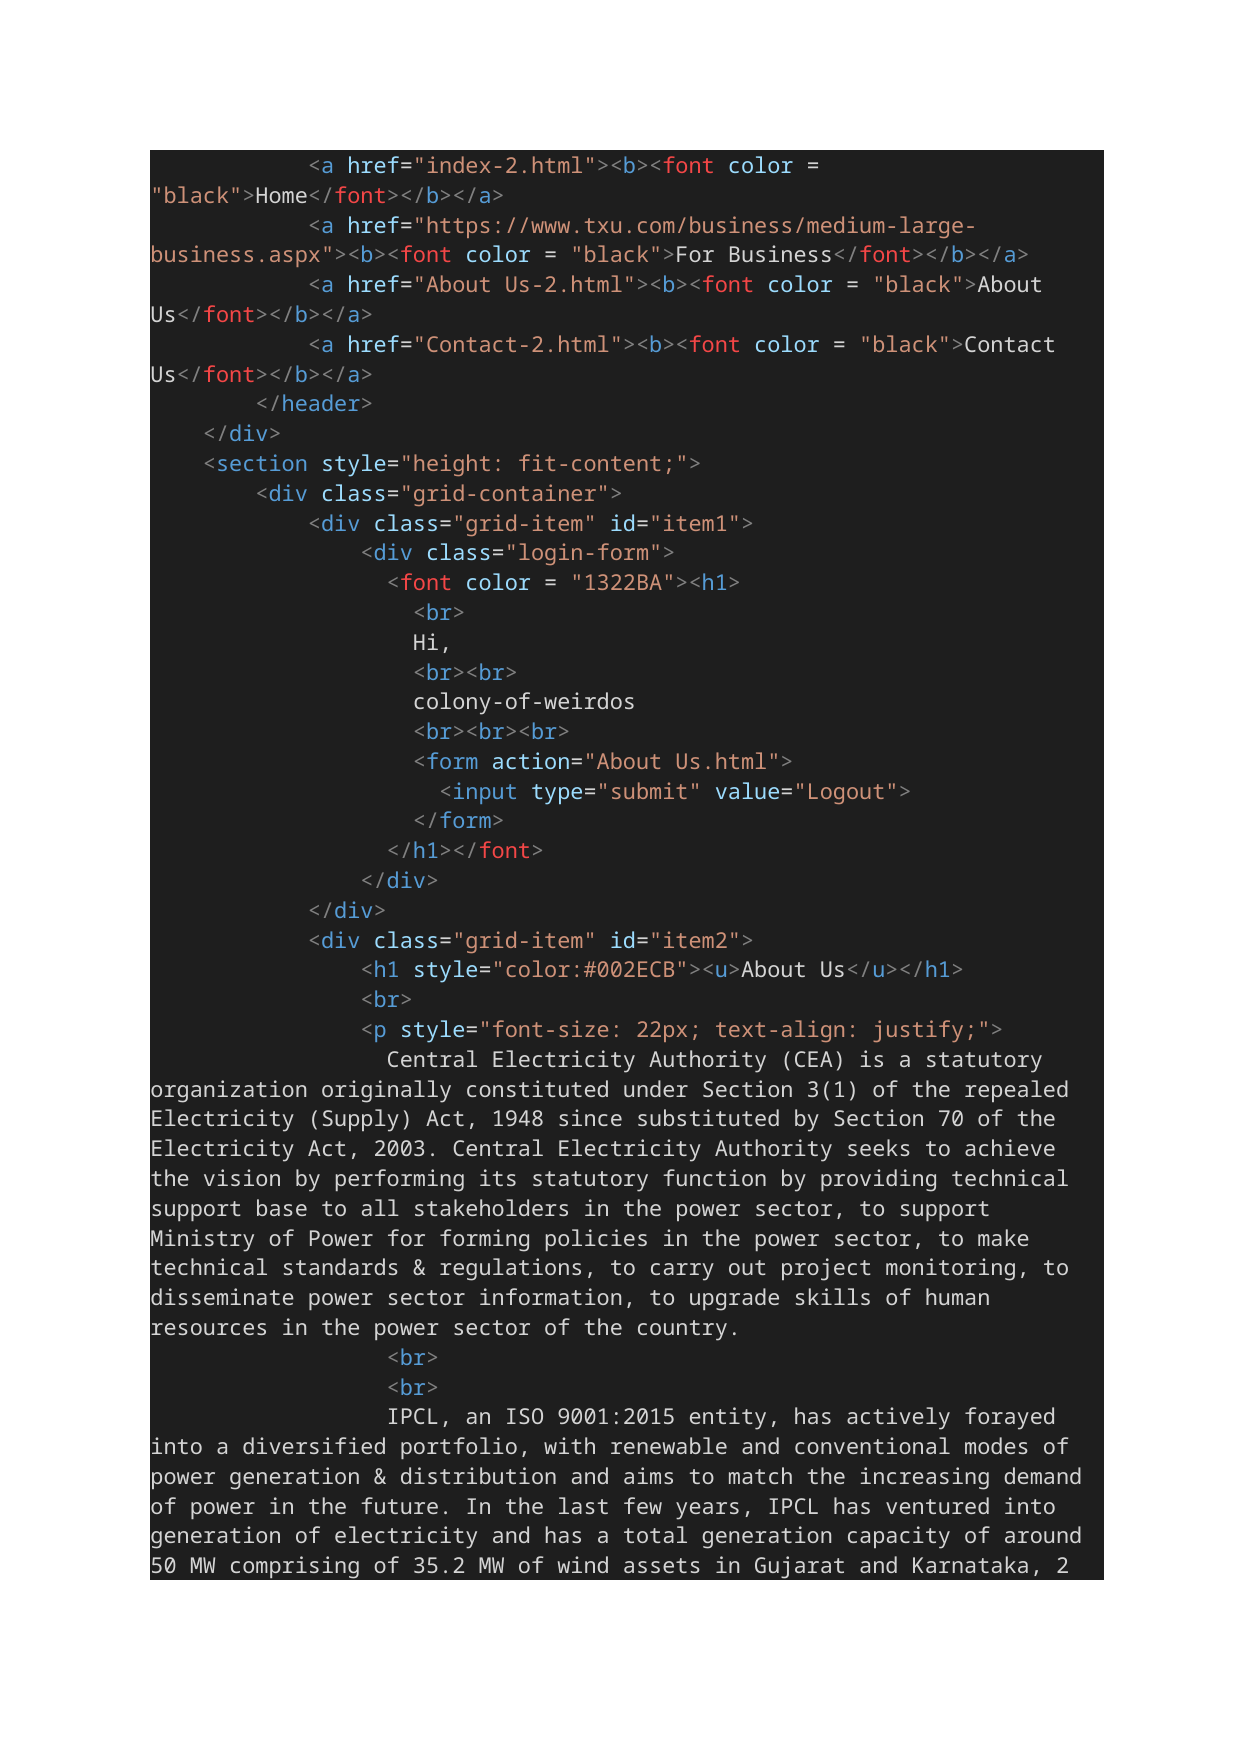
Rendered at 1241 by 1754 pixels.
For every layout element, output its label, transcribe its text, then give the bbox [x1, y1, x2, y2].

text <br> [150, 1371, 1104, 1401]
text <a href="index-2.html"><b><font color = "black">Home</font></b></a> [150, 150, 1104, 209]
text <h1 style="color:#002ECB"><u>About Us</u></h1> [150, 954, 1104, 984]
text </header> [150, 388, 1104, 418]
text Central Electricity Authority (CEA) is a statutory organization originally constituted under Section 3(1) of the repealed Electricity (Supply) Act, 1948 since substituted by Section 70 of the Electricity Act, 2003. Central Electricity Authority seeks to achieve the vision by performing its statutory function by providing technical support base to all stakeholders in the power sector, to support Ministry of Power for forming policies in the power sector, to make technical standards & regulations, to carry out project monitoring, to disseminate power sector information, to upgrade skills of human resources in the power sector of the country. [150, 1044, 1104, 1342]
text </h1></font> [150, 835, 1104, 865]
text <font color = "1322BA"><h1> [150, 567, 1104, 597]
text </div> [150, 895, 1104, 924]
text <a href="Contact-2.html"><b><font color = "black">Contact Us</font></b></a> [150, 329, 1104, 388]
text <input type="submit" value="Logout"> [150, 776, 1104, 805]
text <section style="height: fit-content;"> [150, 448, 1104, 478]
text </div> [150, 865, 1104, 895]
text </form> [150, 805, 1104, 835]
text <div class="grid-container"> [150, 478, 1104, 507]
text <a href="About Us-2.html"><b><font color = "black">About Us</font></b></a> [150, 269, 1104, 329]
text <a href="https://www.txu.com/business/medium-large-business.aspx"><b><font color = "black">For Business</font></b></a> [150, 209, 1104, 269]
text </div> [150, 418, 1104, 448]
text <br> [150, 1342, 1104, 1371]
text <div class="grid-item" id="item1"> [150, 507, 1104, 537]
text <br> [150, 984, 1104, 1014]
text <form action="About Us.html"> [150, 746, 1104, 776]
text <div class="grid-item" id="item2"> [150, 924, 1104, 954]
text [150, 1401, 1104, 1580]
text <br> [150, 597, 1104, 627]
text Hi, [150, 627, 1104, 656]
text <br><br><br> [150, 716, 1104, 746]
text <p style="font-size: 22px; text-align: justify;"> [150, 1014, 1104, 1044]
text <div class="login-form"> [150, 537, 1104, 567]
text colony-of-weirdos [150, 686, 1104, 716]
text <br><br> [150, 656, 1104, 686]
